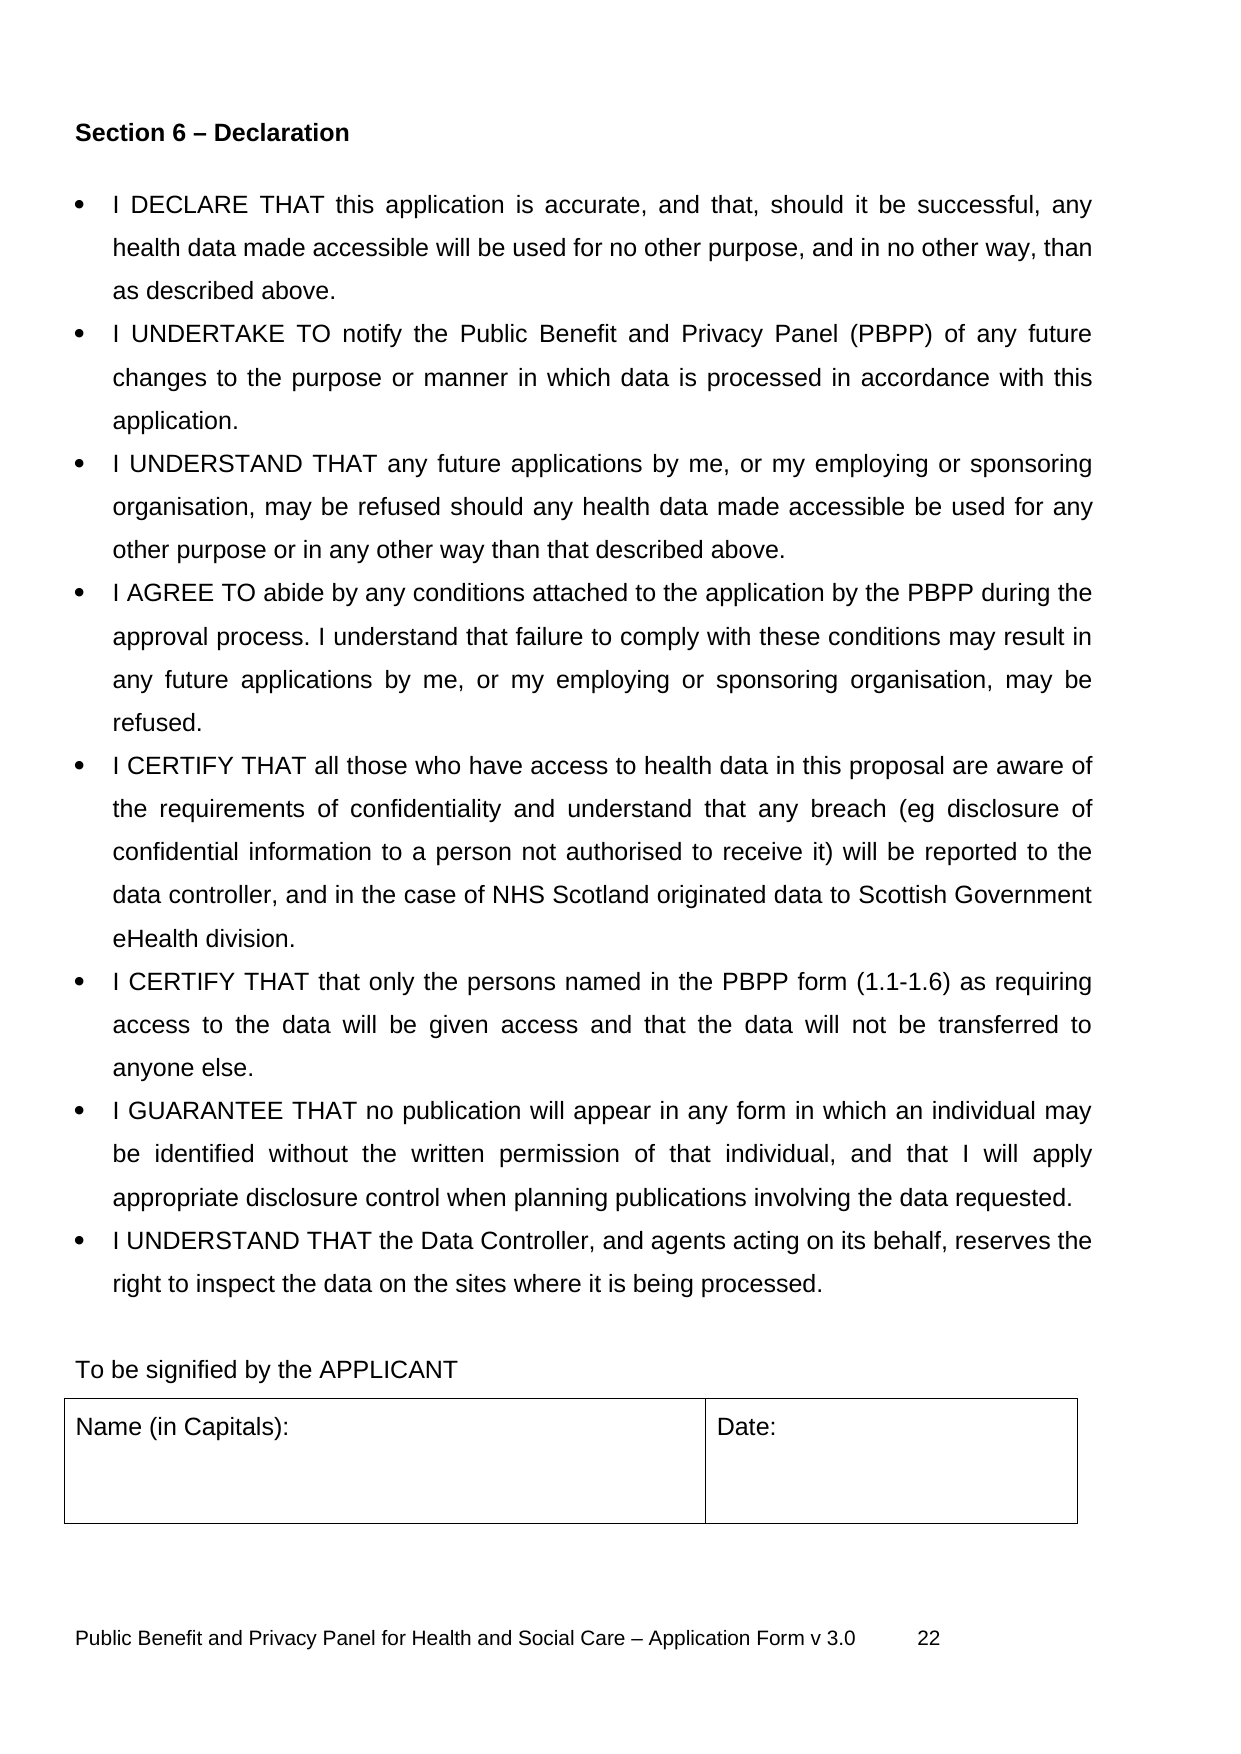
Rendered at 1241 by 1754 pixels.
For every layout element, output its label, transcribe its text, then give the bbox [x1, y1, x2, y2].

list I UNDERSTAND THAT the Data Controller, and agents acting on its behalf, reserves the right to inspect the data on the sites where it is being processed. [75, 1226, 1094, 1298]
list I CERTIFY THAT that only the persons named in the PBPP form (1.1-1.6) as requiring access to the data will be given access and that the data will not be transferred to anyone else. [75, 967, 1094, 1082]
table_header Name (in Capitals): [65, 1399, 705, 1523]
list I UNDERTAKE TO notify the Public Benefit and Privacy Panel (PBPP) of any future changes to the purpose or manner in which data is processed in accordance with this application. [75, 319, 1094, 434]
list I UNDERSTAND THAT any future applications by me, or my employing or sponsoring organisation, may be refused should any health data made accessible be used for any other purpose or in any other way than that described above. [75, 449, 1094, 564]
subtitle Section 6 – Declaration [75, 118, 1094, 147]
list I CERTIFY THAT all those who have access to health data in this proposal are aware of the requirements of confidentiality and understand that any breach (eg disclosure of confidential information to a person not authorised to receive it) will be reported to the data controller, and in the case of NHS Scotland originated data to Scottish Government eHealth division. [75, 751, 1094, 952]
text To be signified by the APPLICANT [75, 1355, 1094, 1384]
list I AGREE TO abide by any conditions attached to the application by the PBPP during the approval process. I understand that failure to comply with these conditions may result in any future applications by me, or my employing or sponsoring organisation, may be refused. [75, 578, 1094, 737]
table_header Date: [706, 1399, 1077, 1523]
list I GUARANTEE THAT no publication will appear in any form in which an individual may be identified without the written permission of that individual, and that I will apply appropriate disclosure control when planning publications involving the data requested. [75, 1096, 1094, 1211]
list I DECLARE THAT this application is accurate, and that, should it be successful, any health data made accessible will be used for no other purpose, and in no other way, than as described above. [75, 190, 1094, 305]
